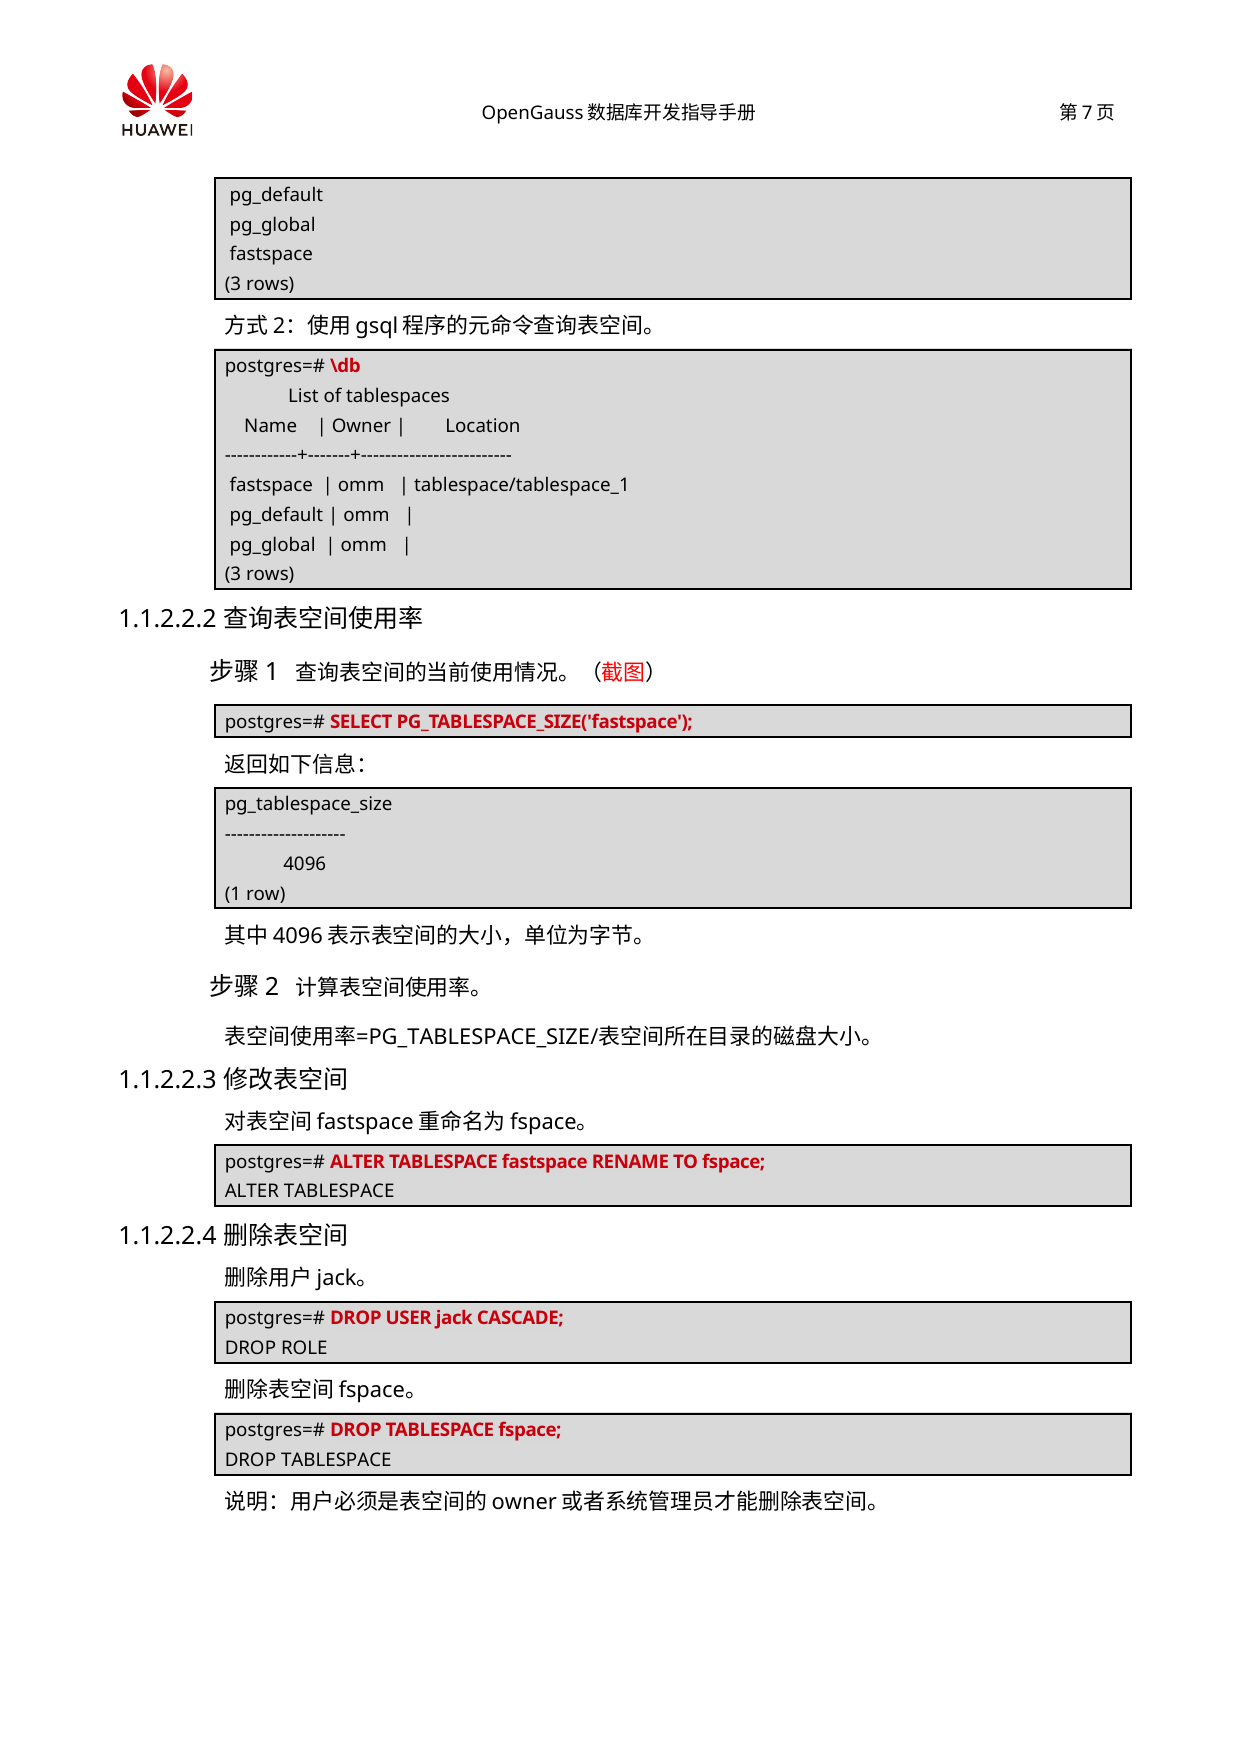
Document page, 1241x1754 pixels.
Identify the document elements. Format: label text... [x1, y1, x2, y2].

text 计算表空间使用率。 [279, 966, 1122, 1002]
text DROP ROLE [216, 1330, 1130, 1362]
text 方式2：使用gsql程序的元命令查询表空间。 [224, 308, 1122, 340]
text 表空间使用率=PG_TABLESPACE_SIZE/表空间所在目录的磁盘大小。 [224, 1019, 1122, 1051]
text 对表空间fastspace重命名为fspace。 [224, 1104, 1122, 1136]
subtitle 查询表空间使用率 [118, 598, 1122, 635]
text pg_default | omm | [216, 497, 1130, 527]
text List of tablespaces [216, 378, 1130, 408]
text (1 row) [216, 876, 1130, 907]
text fastspace [216, 237, 1130, 266]
text Name | Owner | Location [216, 408, 1130, 438]
text 返回如下信息： [224, 747, 1122, 778]
text 查询表空间的当前使用情况。（截图） [279, 651, 1122, 688]
text 4096 [216, 846, 1130, 876]
subtitle 修改表空间 [118, 1059, 1122, 1096]
text 删除表空间fspace。 [224, 1372, 1122, 1404]
text 说明：用户必须是表空间的owner或者系统管理员才能删除表空间。 [224, 1484, 1122, 1516]
text ALTER TABLESPACE [216, 1174, 1130, 1205]
text postgres=# DROP TABLESPACE fspace; [216, 1415, 1130, 1442]
text 删除用户jack。 [224, 1260, 1122, 1292]
text (3 rows) [216, 266, 1130, 298]
text postgres=# SELECT PG_TABLESPACE_SIZE('fastspace'); [216, 706, 1130, 736]
text pg_global [216, 207, 1130, 237]
subtitle 删除表空间 [118, 1216, 1122, 1252]
text postgres=# \db [216, 351, 1130, 378]
picture [122, 64, 193, 136]
text postgres=# ALTER TABLESPACE fastspace RENAME TO fspace; [216, 1146, 1130, 1174]
text 其中4096表示表空间的大小，单位为字节。 [224, 918, 1122, 949]
text pg_default [216, 179, 1130, 207]
text -------------------- [216, 816, 1130, 846]
text pg_global | omm | [216, 527, 1130, 556]
text (3 rows) [216, 556, 1130, 588]
text ------------+-------+------------------------- [216, 438, 1130, 467]
text postgres=# DROP USER jack CASCADE; [216, 1303, 1130, 1330]
text pg_tablespace_size [216, 789, 1130, 816]
text fastspace | omm | tablespace/tablespace_1 [216, 467, 1130, 497]
text DROP TABLESPACE [216, 1442, 1130, 1474]
